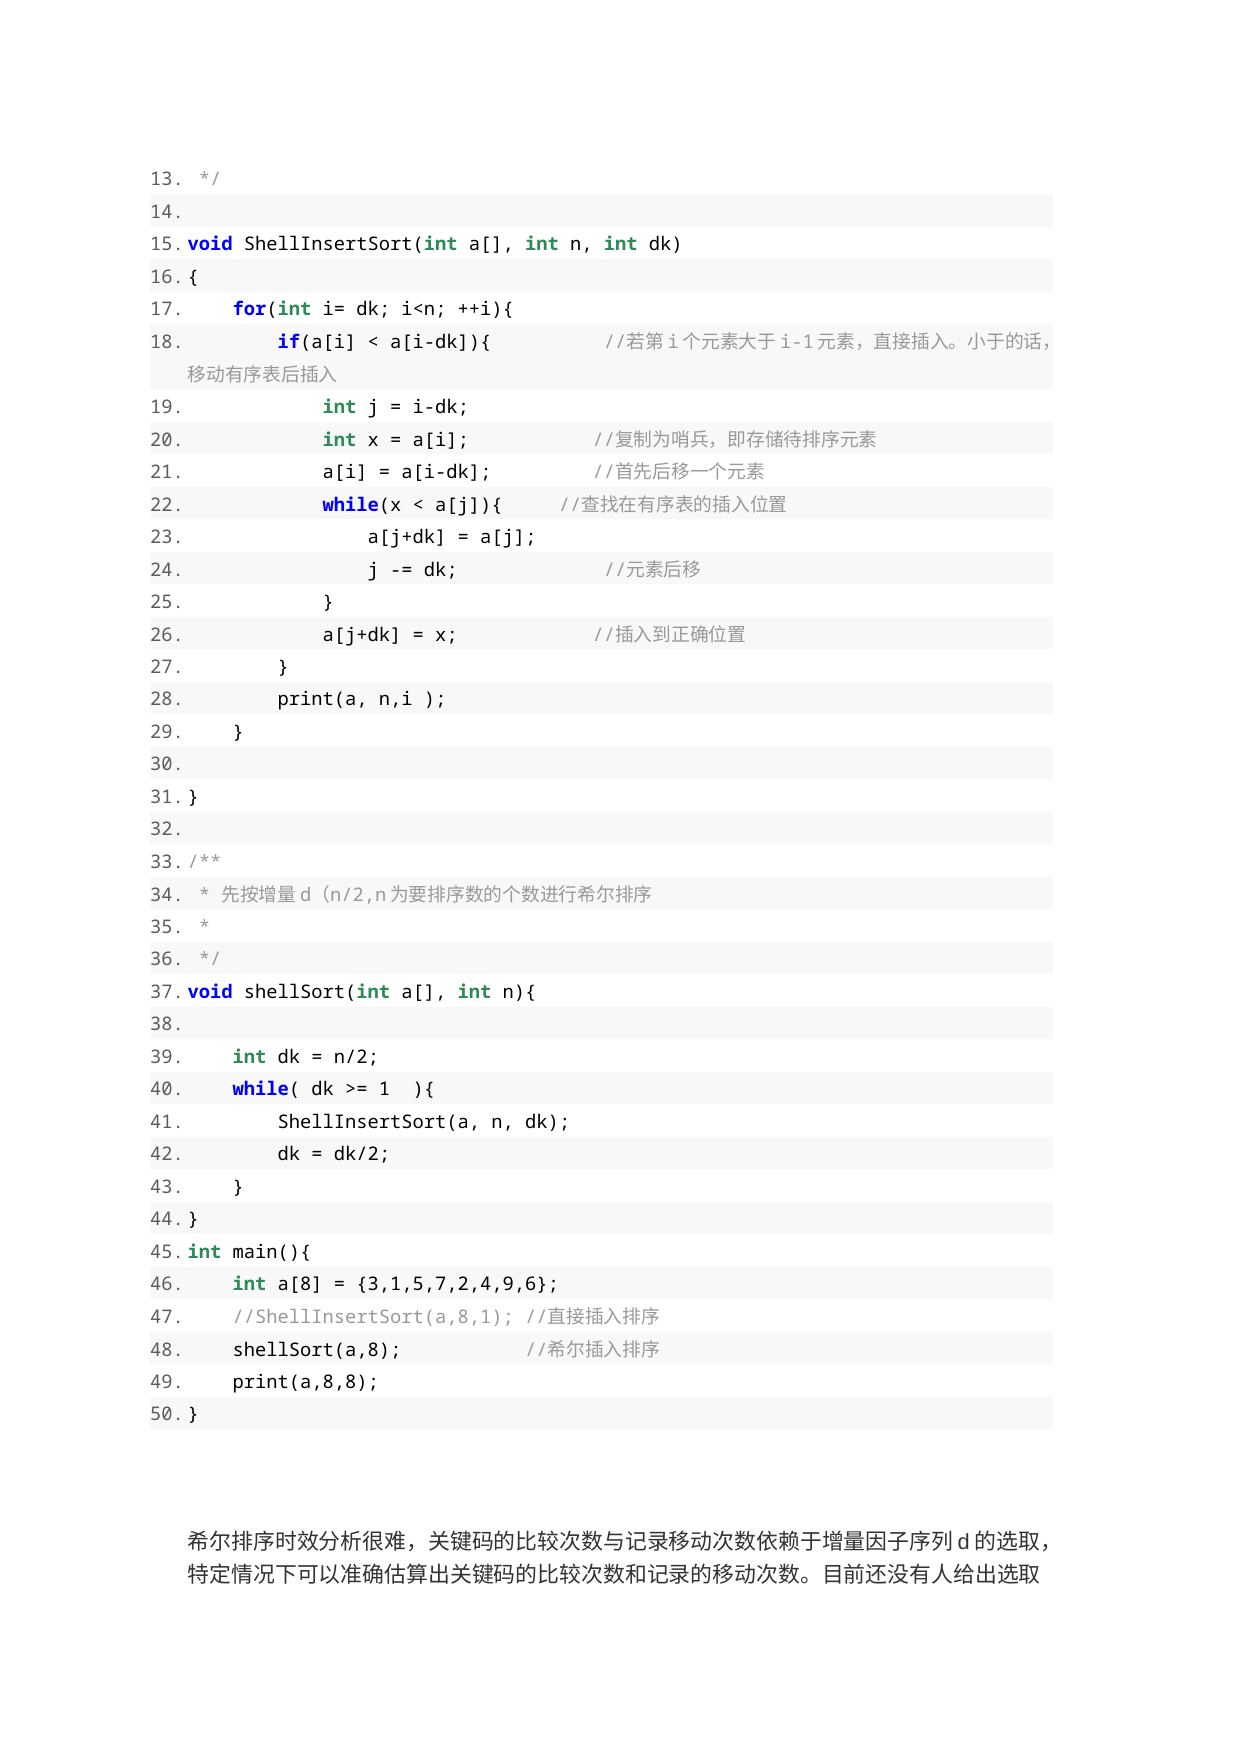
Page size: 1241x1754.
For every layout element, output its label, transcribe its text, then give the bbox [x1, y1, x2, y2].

list */ [150, 162, 1053, 194]
list a[j+dk] = x; //插入到正确位置 [150, 617, 1053, 649]
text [187, 1524, 1053, 1589]
list int main(){ [150, 1234, 1053, 1267]
list //ShellInsertSort(a,8,1); //直接插入排序 [150, 1299, 1053, 1332]
list /** [150, 844, 1053, 877]
list { [150, 259, 1053, 292]
list int j = i-dk; [150, 389, 1053, 422]
list j -= dk; //元素后移 [150, 552, 1053, 584]
list shellSort(a,8); //希尔插入排序 [150, 1332, 1053, 1364]
list */ [150, 942, 1053, 974]
list a[i] = a[i-dk]; //首先后移一个元素 [150, 454, 1053, 487]
list } [150, 779, 1053, 812]
list } [150, 1202, 1053, 1234]
list while( dk >= 1 ){ [150, 1072, 1053, 1104]
list print(a, n,i ); [150, 682, 1053, 714]
list dk = dk/2; [150, 1137, 1053, 1169]
list } [150, 1397, 1053, 1429]
list ShellInsertSort(a, n, dk); [150, 1104, 1053, 1137]
list } [150, 1169, 1053, 1202]
list * [150, 909, 1053, 942]
list * 先按增量d（n/2,n为要排序数的个数进行希尔排序 [150, 877, 1053, 909]
list void ShellInsertSort(int a[], int n, int dk) [150, 227, 1053, 259]
list int a[8] = {3,1,5,7,2,4,9,6}; [150, 1267, 1053, 1299]
list int dk = n/2; [150, 1039, 1053, 1072]
list print(a,8,8); [150, 1364, 1053, 1397]
list for(int i= dk; i<n; ++i){ [150, 292, 1053, 324]
list int x = a[i]; //复制为哨兵，即存储待排序元素 [150, 422, 1053, 454]
list } [150, 714, 1053, 747]
list if(a[i] < a[i-dk]){ //若第i个元素大于i-1元素，直接插入。小于的话，移动有序表后插入 [150, 324, 1053, 389]
list } [150, 649, 1053, 682]
list while(x < a[j]){ //查找在有序表的插入位置 [150, 487, 1053, 519]
list void shellSort(int a[], int n){ [150, 974, 1053, 1007]
list } [150, 584, 1053, 617]
list a[j+dk] = a[j]; [150, 519, 1053, 552]
